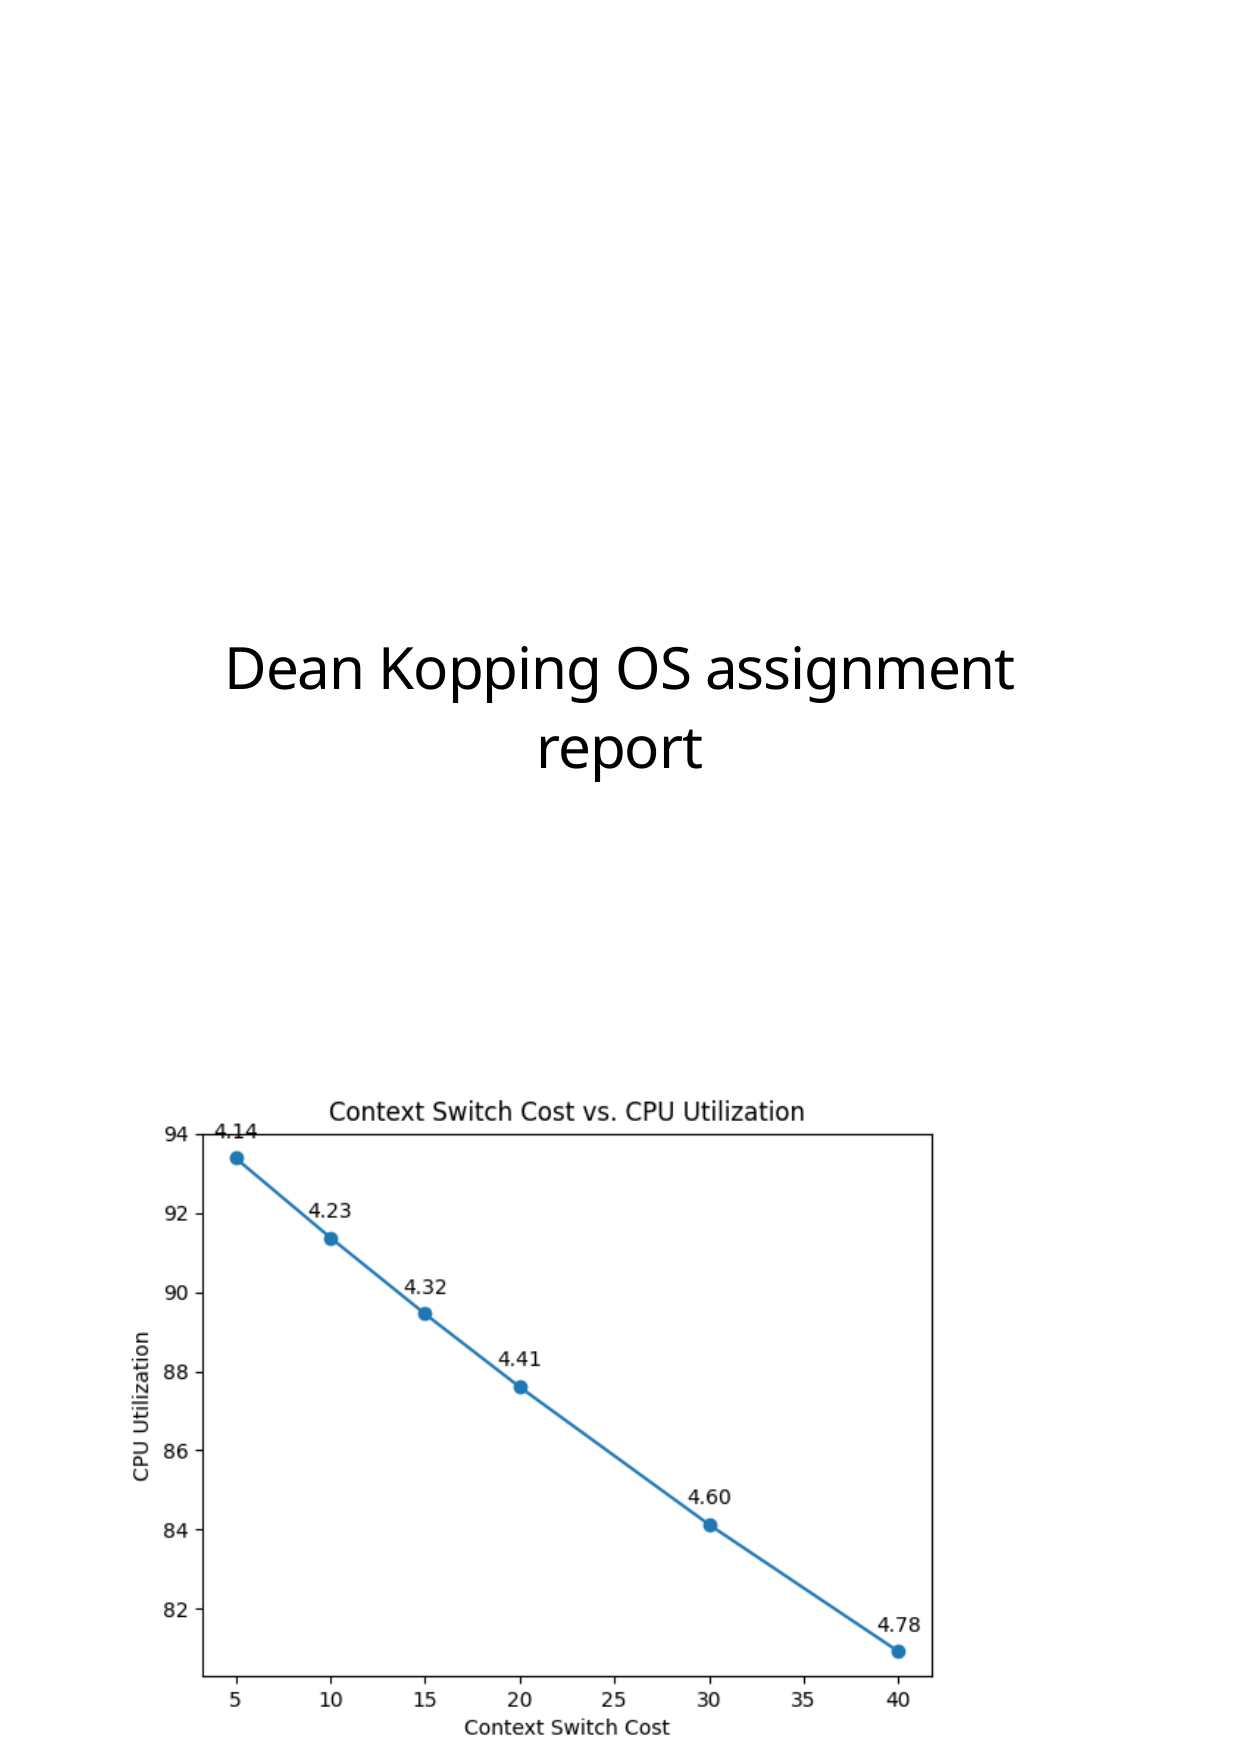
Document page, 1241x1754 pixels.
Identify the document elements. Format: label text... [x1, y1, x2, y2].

title Dean Kopping OS assignment report [150, 627, 1090, 786]
picture [85, 1049, 1026, 1754]
